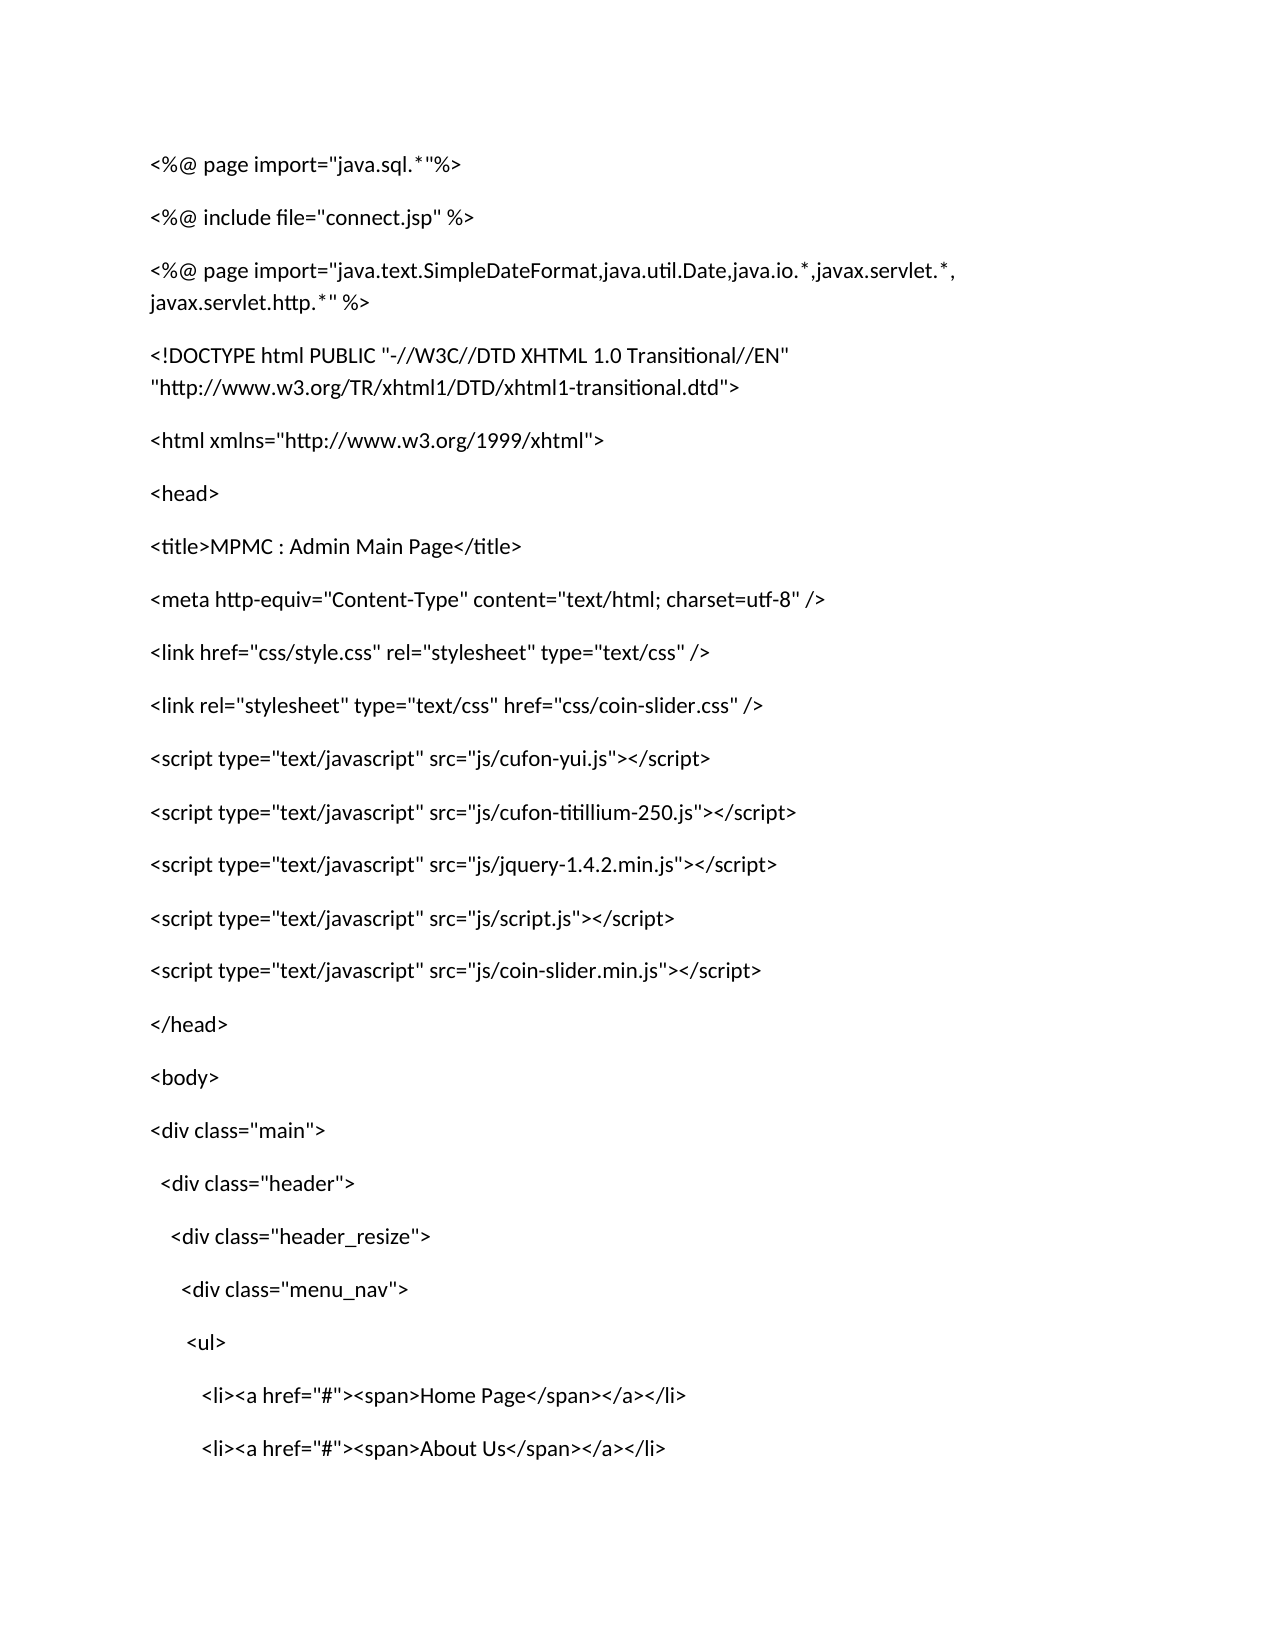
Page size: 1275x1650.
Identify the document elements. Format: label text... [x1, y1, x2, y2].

text <div class="header_resize"> [150, 1222, 1125, 1250]
text <ul> [150, 1328, 1125, 1356]
text <script type="text/javascript" src="js/coin-slider.min.js"></script> [150, 957, 1125, 985]
text <meta http-equiv="Content-Type" content="text/html; charset=utf-8" /> [150, 586, 1125, 613]
text <!DOCTYPE html PUBLIC "-//W3C//DTD XHTML 1.0 Transitional//EN" "http://www.w3.org/TR/xhtml1/DTD/xhtml1-transitional.dtd"> [150, 341, 1125, 401]
text <script type="text/javascript" src="js/cufon-titillium-250.js"></script> [150, 798, 1125, 826]
text <%@ include file="connect.jsp" %> [150, 203, 1125, 231]
text <script type="text/javascript" src="js/jquery-1.4.2.min.js"></script> [150, 851, 1125, 879]
text <title>MPMC : Admin Main Page</title> [150, 532, 1125, 561]
text <link href="css/style.css" rel="stylesheet" type="text/css" /> [150, 638, 1125, 667]
text <html xmlns="http://www.w3.org/1999/xhtml"> [150, 426, 1125, 454]
text <div class="header"> [150, 1169, 1125, 1197]
text <li><a href="#"><span>Home Page</span></a></li> [150, 1381, 1125, 1409]
text <li><a href="#"><span>About Us</span></a></li> [150, 1434, 1125, 1462]
text <div class="menu_nav"> [150, 1275, 1125, 1303]
text <script type="text/javascript" src="js/script.js"></script> [150, 904, 1125, 932]
text <head> [150, 479, 1125, 507]
text <%@ page import="java.sql.*"%> [150, 150, 1125, 178]
text <div class="main"> [150, 1116, 1125, 1144]
text </head> [150, 1010, 1125, 1038]
text <%@ page import="java.text.SimpleDateFormat,java.util.Date,java.io.*,javax.servlet.*, javax.servlet.http.*" %> [150, 256, 1125, 316]
text <body> [150, 1063, 1125, 1091]
text <link rel="stylesheet" type="text/css" href="css/coin-slider.css" /> [150, 692, 1125, 719]
text <script type="text/javascript" src="js/cufon-yui.js"></script> [150, 744, 1125, 773]
